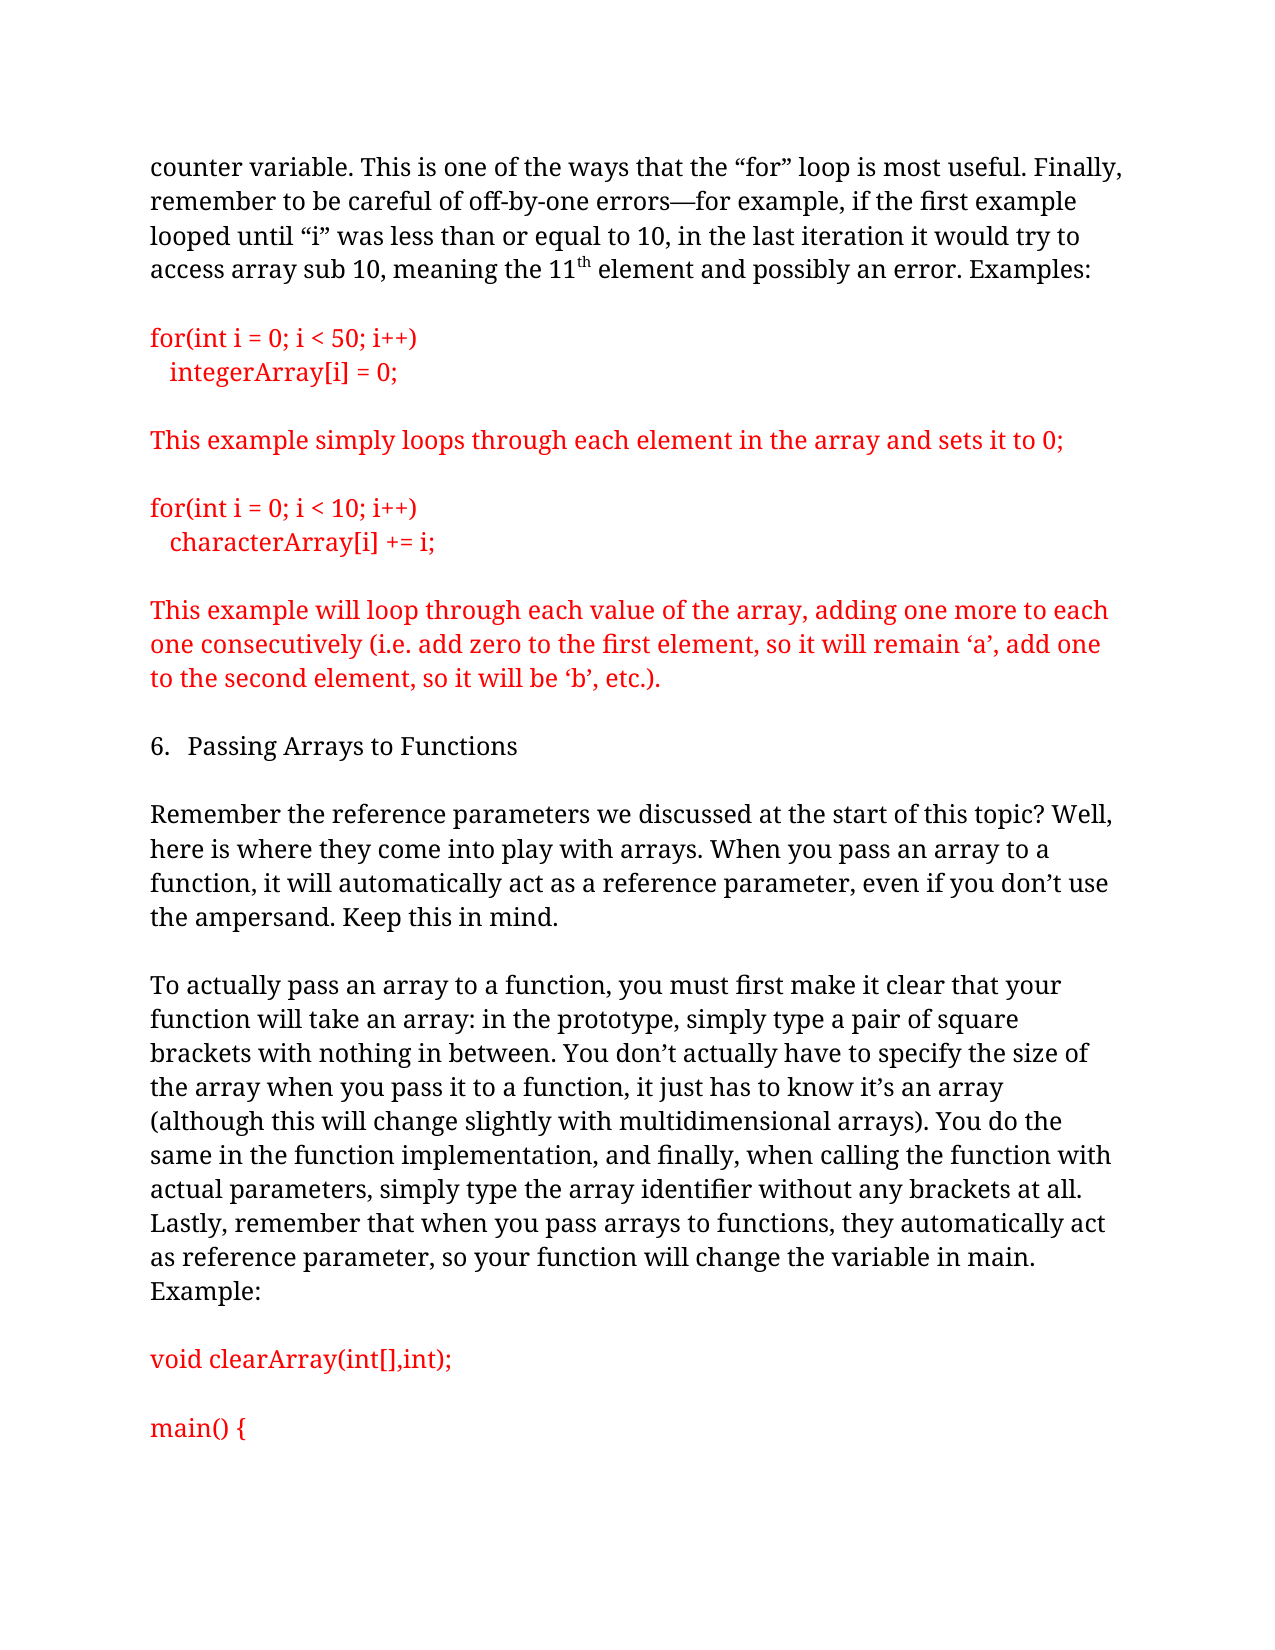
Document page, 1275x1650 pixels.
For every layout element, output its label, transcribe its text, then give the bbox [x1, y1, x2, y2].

text main() { [150, 1410, 1125, 1444]
text void clearArray(int[],int); [150, 1342, 1125, 1376]
text This example simply loops through each element in the array and sets it to 0; [150, 422, 1125, 457]
text This example will loop through each value of the array, adding one more to each one consecutively (i.e. add zero to the first element, so it will remain ‘a’, add one to the second element, so it will be ‘b’, etc.). [150, 593, 1125, 695]
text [150, 150, 1125, 286]
text Remember the reference parameters we discussed at the start of this topic? Well, here is where they come into play with arrays. When you pass an array to a function, it will automatically act as a reference parameter, even if you don’t use the ampersand. Keep this in mind. [150, 797, 1125, 933]
list Passing Arrays to Functions [150, 729, 1125, 763]
text characterArray[i] += i; [150, 525, 1125, 559]
text for(int i = 0; i < 50; i++) [150, 320, 1125, 354]
text To actually pass an array to a function, you must first make it clear that your function will take an array: in the prototype, simply type a pair of square brackets with nothing in between. You don’t actually have to specify the size of the array when you pass it to a function, it just has to know it’s an array (although this will change slightly with multidimensional arrays). You do the same in the function implementation, and finally, when calling the function with actual parameters, simply type the array identifier without any brackets at all. Lastly, remember that when you pass arrays to functions, they automatically act as reference parameter, so your function will change the variable in main. Example: [150, 967, 1125, 1308]
text integerArray[i] = 0; [150, 354, 1125, 388]
text for(int i = 0; i < 10; i++) [150, 491, 1125, 525]
